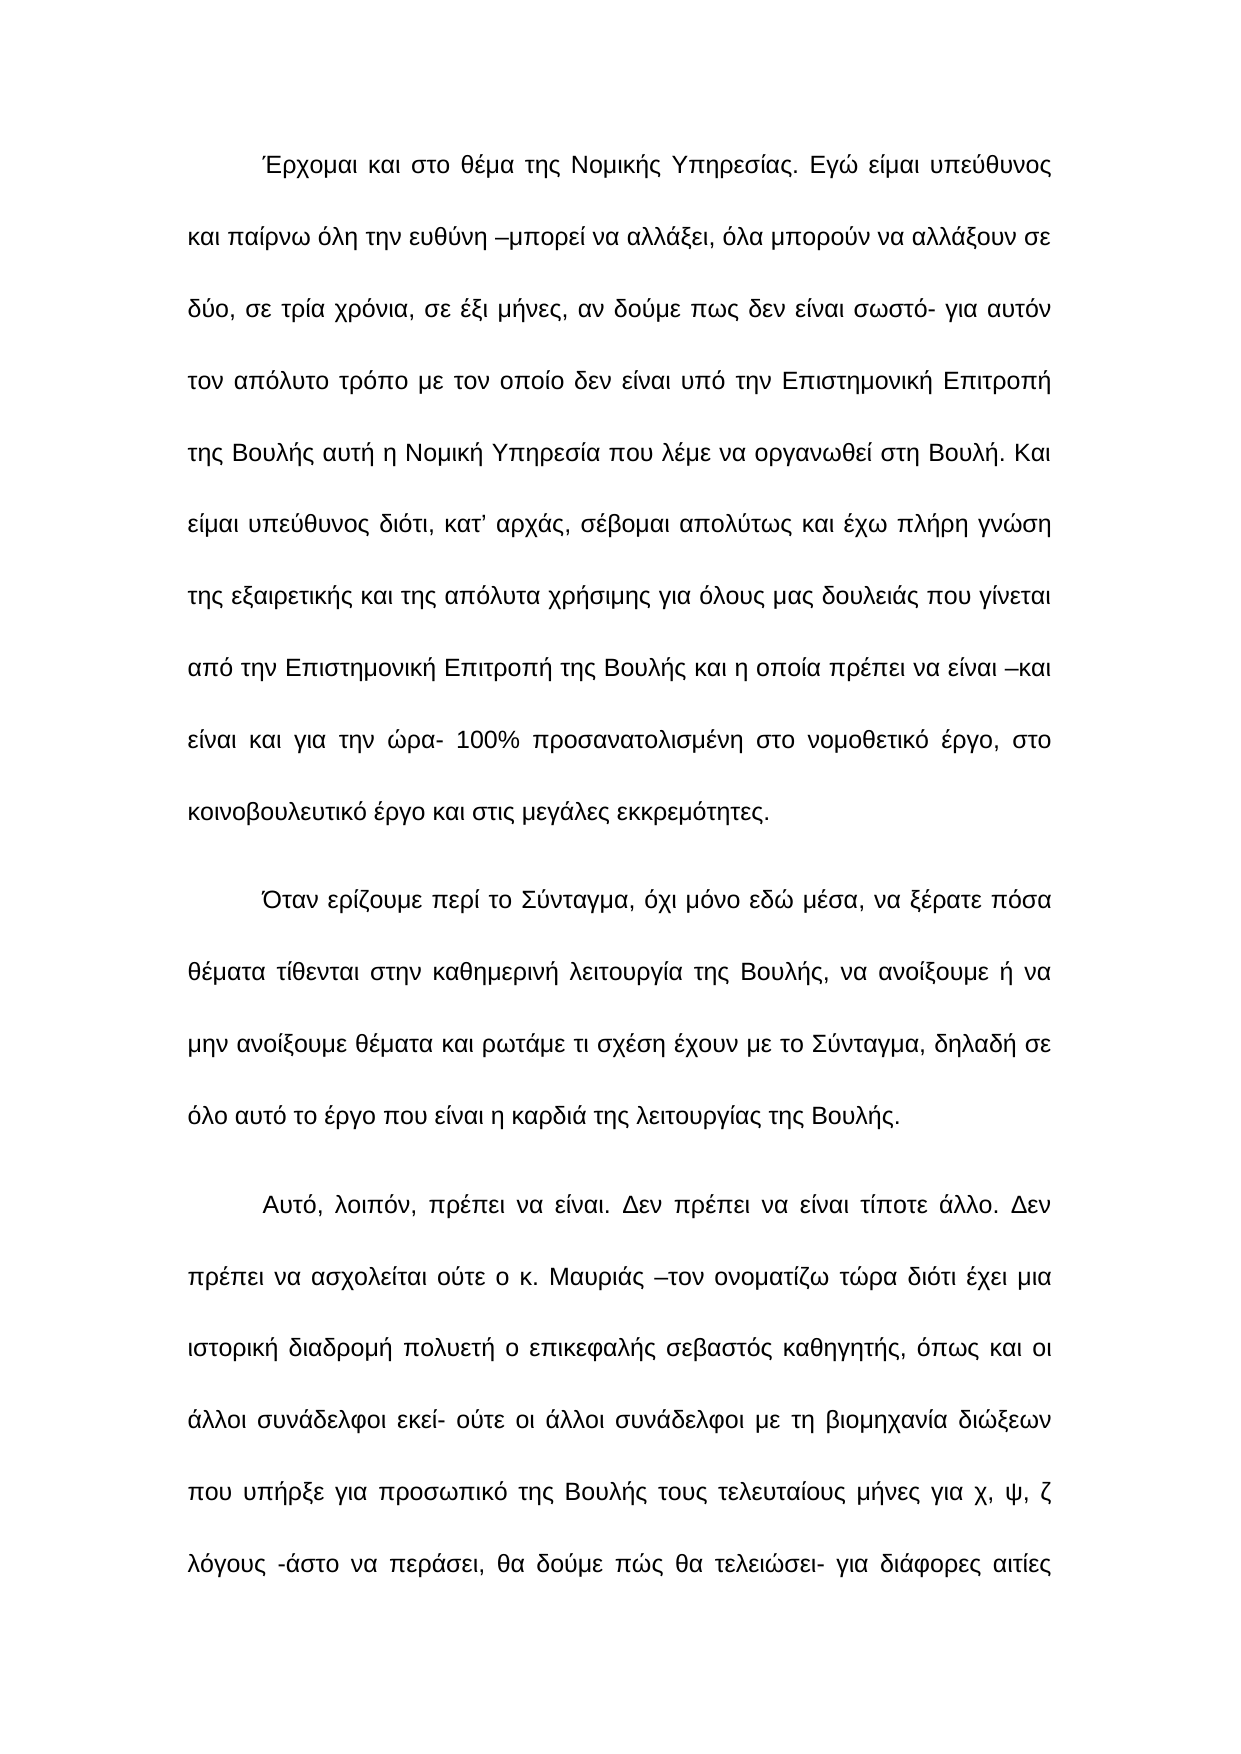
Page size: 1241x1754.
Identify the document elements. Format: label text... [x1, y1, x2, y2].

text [187, 1189, 1053, 1578]
text Όταν ερίζουμε περί το Σύνταγμα, όχι μόνο εδώ μέσα, να ξέρατε πόσα θέματα τίθενται στην καθημερινή λειτουργία της Βουλής, να ανοίξουμε ή να μην ανοίξουμε θέματα και ρωτάμε τι σχέση έχουν με το Σύνταγμα, δηλαδή σε όλο αυτό το έργο που είναι η καρδιά της λειτουργίας της Βουλής. [187, 885, 1053, 1130]
text Έρχομαι και στο θέμα της Νομικής Υπηρεσίας. Εγώ είμαι υπεύθυνος και παίρνω όλη την ευθύνη –μπορεί να αλλάξει, όλα μπορούν να αλλάξουν σε δύο, σε τρία χρόνια, σε έξι μήνες, αν δούμε πως δεν είναι σωστό- για αυτόν τον απόλυτο τρόπο με τον οποίο δεν είναι υπό την Επιστημονική Επιτροπή της Βουλής αυτή η Νομική Υπηρεσία που λέμε να οργανωθεί στη Βουλή. Και είμαι υπεύθυνος διότι, κατ’ αρχάς, σέβομαι απολύτως και έχω πλήρη γνώση της εξαιρετικής και της απόλυτα χρήσιμης για όλους μας δουλειάς που γίνεται από την Επιστημονική Επιτροπή της Βουλής και η οποία πρέπει να είναι –και είναι και για την ώρα- 100% προσανατολισμένη στο νομοθετικό έργο, στο κοινοβουλευτικό έργο και στις μεγάλες εκκρεμότητες. [187, 150, 1053, 826]
